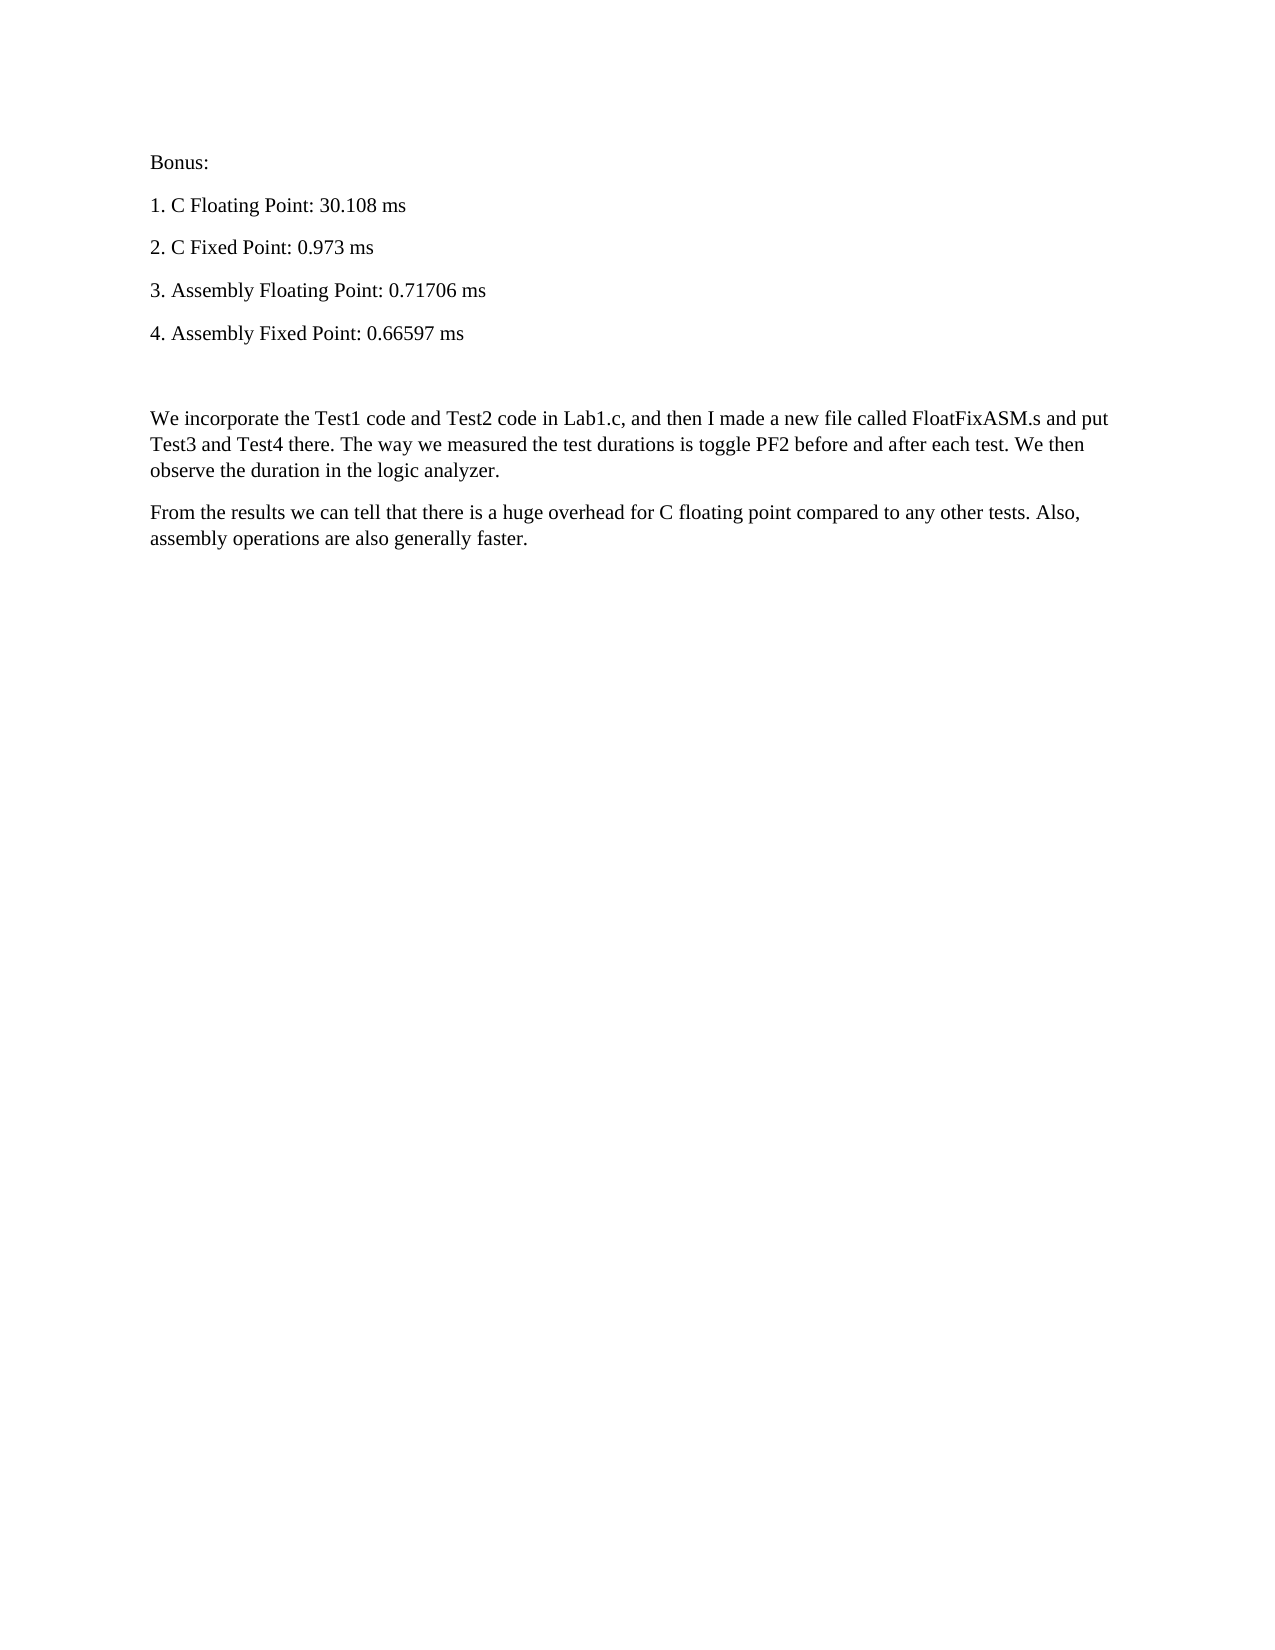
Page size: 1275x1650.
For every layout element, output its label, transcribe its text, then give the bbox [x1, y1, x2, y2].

text 1. C Floating Point: 30.108 ms [150, 193, 1125, 217]
text From the results we can tell that there is a huge overhead for C floating point compared to any other tests. Also, assembly operations are also generally faster. [150, 500, 1125, 550]
text 3. Assembly Floating Point: 0.71706 ms [150, 278, 1125, 302]
text 2. C Fixed Point: 0.973 ms [150, 235, 1125, 259]
text 4. Assembly Fixed Point: 0.66597 ms [150, 320, 1125, 344]
text We incorporate the Test1 code and Test2 code in Lab1.c, and then I made a new file called FloatFixASM.s and put Test3 and Test4 there. The way we measured the test durations is toggle PF2 before and after each test. We then observe the duration in the logic analyzer. [150, 406, 1125, 482]
text Bonus: [150, 150, 1125, 174]
